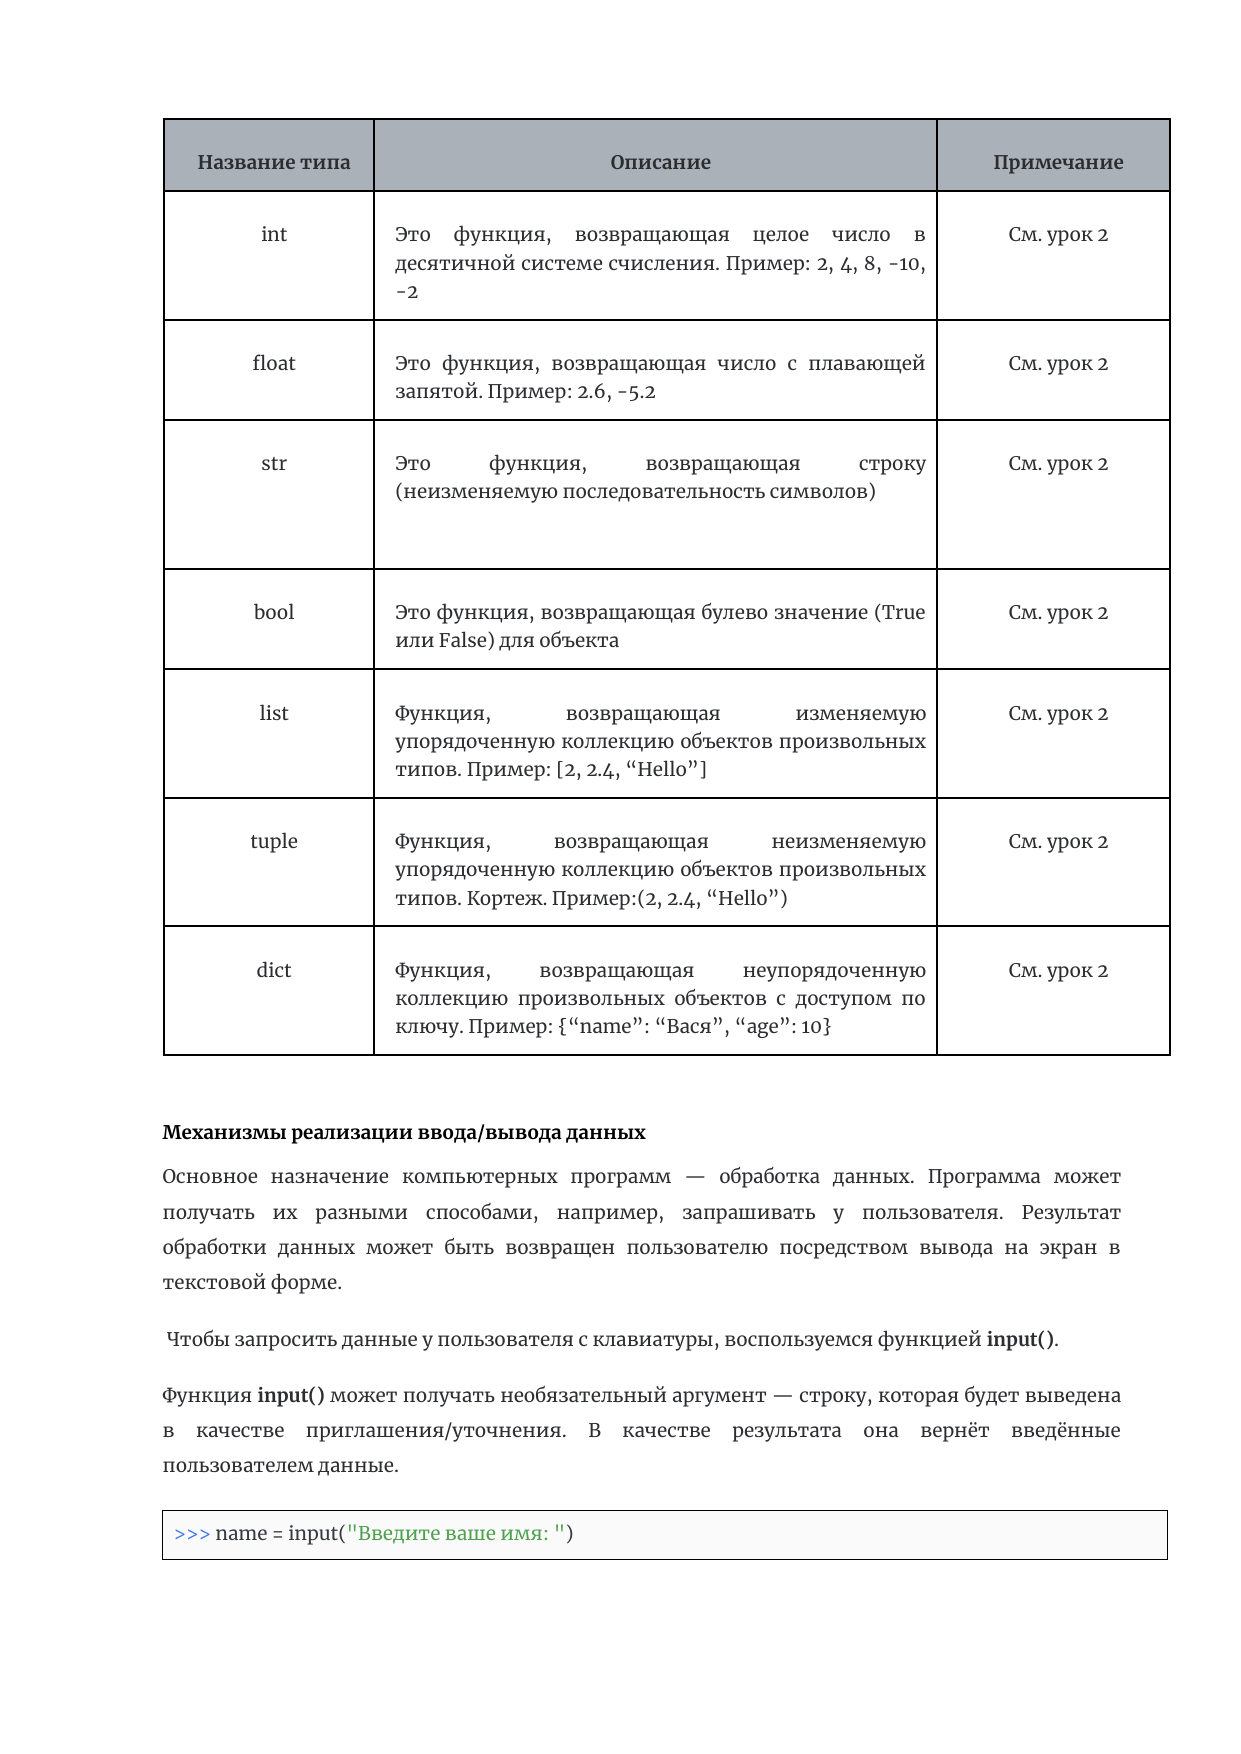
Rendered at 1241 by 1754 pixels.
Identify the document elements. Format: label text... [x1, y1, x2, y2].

table_cell int [165, 192, 373, 319]
table_cell Это функция, возвращающая целое число в десятичной системе счисления. Пример: 2, 4, 8, -10, -2 [375, 192, 936, 319]
table_header >>> name = input("Введите ваше имя: ") [163, 1511, 1167, 1559]
table_cell Это функция, возвращающая строку (неизменяемую последовательность символов) [375, 421, 936, 568]
text Основное назначение компьютерных программ — обработка данных. Программа может получать их разными способами, например, запрашивать у пользователя. Результат обработки данных может быть возвращен пользователю посредством вывода на экран в текстовой форме. [162, 1165, 1122, 1295]
text Чтобы запросить данные у пользователя с клавиатуры, воспользуемся функцией input(). [162, 1327, 1122, 1351]
table_cell Это функция, возвращающая булево значение (True или False) для объекта [375, 570, 936, 668]
table_cell См. урок 2 [938, 799, 1169, 925]
table_cell str [165, 421, 373, 568]
subtitle Механизмы реализации ввода/вывода данных [162, 1121, 1122, 1144]
table_cell Функция, возвращающая неупорядоченную коллекцию произвольных объектов с доступом по ключу. Пример: {“name”: “Вася”, “age”: 10} [375, 927, 936, 1054]
table_cell См. урок 2 [938, 321, 1169, 419]
table_cell Функция, возвращающая изменяемую упорядоченную коллекцию объектов произвольных типов. Пример: [2, 2.4, “Hello”] [375, 670, 936, 797]
table_cell list [165, 670, 373, 797]
text Функция input() может получать необязательный аргумент — строку, которая будет выведена в качестве приглашения/уточнения. В качестве результата она вернёт введённые пользователем данные. [162, 1384, 1122, 1478]
table_cell float [165, 321, 373, 419]
table_cell bool [165, 570, 373, 668]
table_cell См. урок 2 [938, 570, 1169, 668]
table_header Название типа [165, 120, 373, 190]
table_cell tuple [165, 799, 373, 925]
table_cell См. урок 2 [938, 421, 1169, 568]
table_cell См. урок 2 [938, 192, 1169, 319]
table_cell См. урок 2 [938, 670, 1169, 797]
table_header Примечание [938, 120, 1169, 190]
table_cell Это функция, возвращающая число с плавающей запятой. Пример: 2.6, -5.2 [375, 321, 936, 419]
table_cell dict [165, 927, 373, 1054]
table_header Описание [375, 120, 936, 190]
table_cell Функция, возвращающая неизменяемую упорядоченную коллекцию объектов произвольных типов. Кортеж. Пример:(2, 2.4, “Hello”) [375, 799, 936, 925]
table_cell См. урок 2 [938, 927, 1169, 1054]
